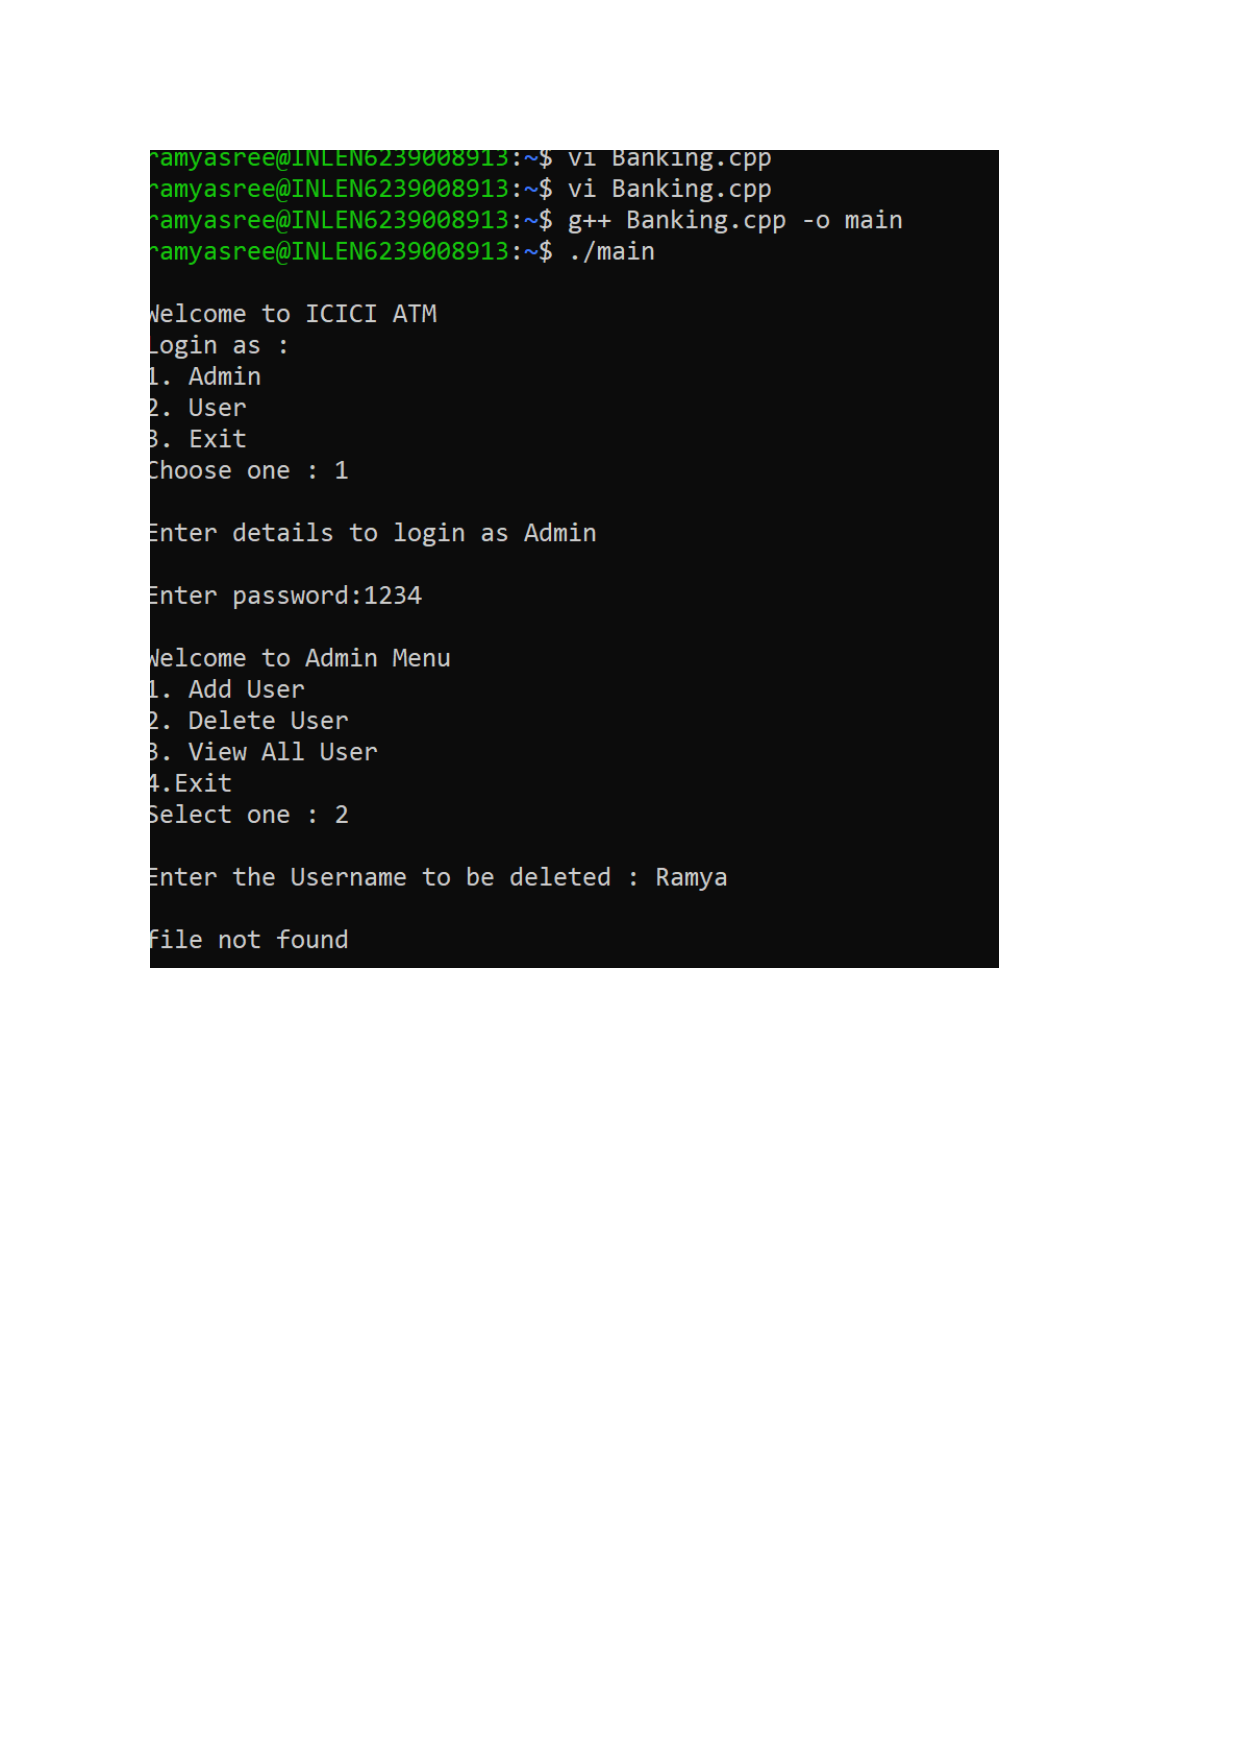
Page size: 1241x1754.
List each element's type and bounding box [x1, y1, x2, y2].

picture [150, 150, 999, 968]
